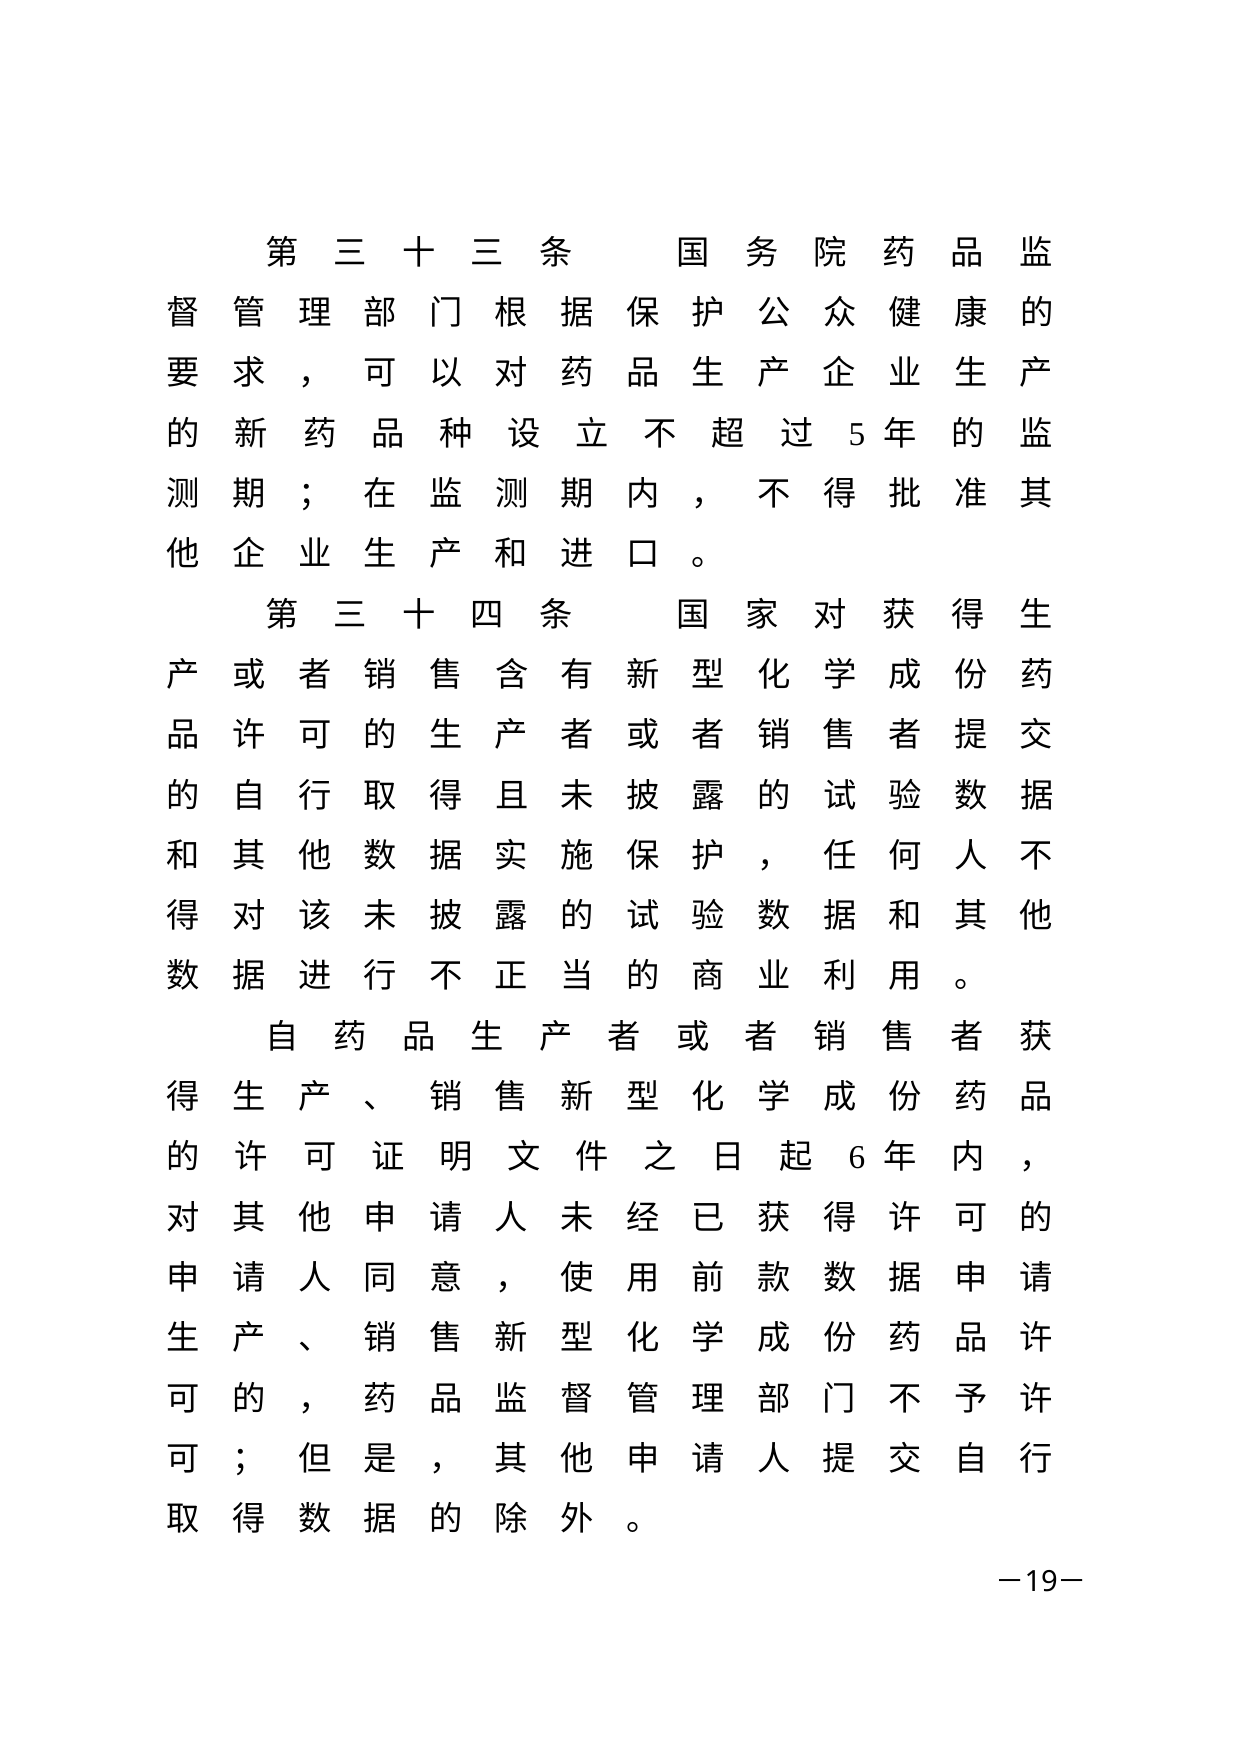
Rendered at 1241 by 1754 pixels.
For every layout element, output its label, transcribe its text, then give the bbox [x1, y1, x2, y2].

text 自药品生产者或者销售者获得生产、销售新型化学成份药品的许可证明文件之日起6年内，对其他申请人未经已获得许可的申请人同意，使用前款数据申请生产、销售新型化学成份药品许可的，药品监督管理部门不予许可；但是，其他申请人提交自行取得数据的除外。 [167, 1003, 1085, 1546]
text 第三十四条 国家对获得生产或者销售含有新型化学成份药品许可的生产者或者销售者提交的自行取得且未披露的试验数据和其他数据实施保护，任何人不得对该未披露的试验数据和其他数据进行不正当的商业利用。 [167, 581, 1085, 1003]
text 第三十三条 国务院药品监督管理部门根据保护公众健康的要求，可以对药品生产企业生产的新药品种设立不超过5年的监测期；在监测期内，不得批准其他企业生产和进口。 [167, 219, 1085, 581]
